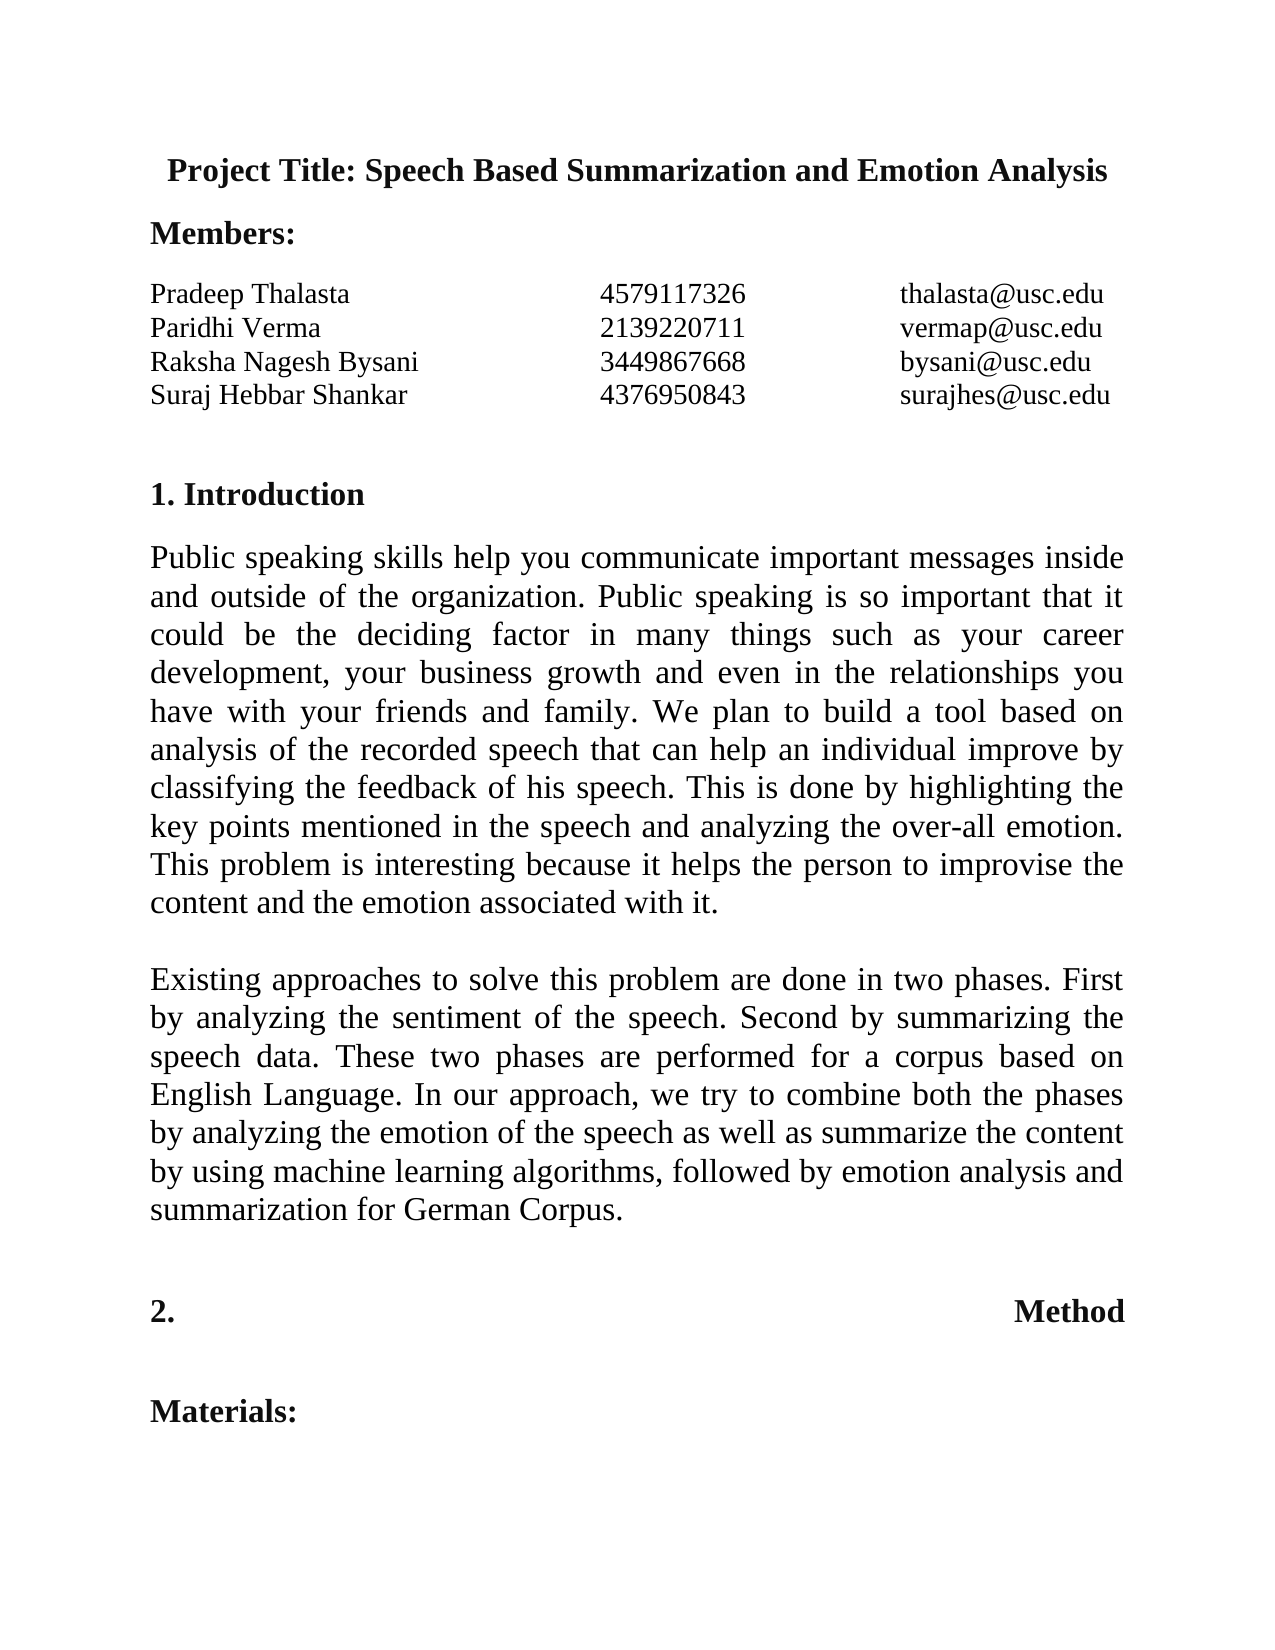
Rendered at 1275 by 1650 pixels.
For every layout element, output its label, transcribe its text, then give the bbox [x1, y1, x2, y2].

text Project Title: Speech Based Summarization and Emotion Analysis [150, 150, 1125, 188]
text Existing approaches to solve this problem are done in two phases. First by analyzing the sentiment of the speech. Second by summarizing the speech data. These two phases are performed for a corpus based on English Language. In our approach, we try to combine both the phases by analyzing the emotion of the speech as well as summarize the content by using machine learning algorithms, followed by emotion analysis and summarization for German Corpus. [150, 959, 1125, 1227]
text Members: [150, 213, 1125, 252]
text Raksha Nagesh Bysani 3449867668 bysani@usc.edu [150, 344, 1125, 377]
text Paridhi Verma 2139220711 vermap@usc.edu [150, 310, 1125, 344]
text Suraj Hebbar Shankar 4376950843 surajhes@usc.edu [150, 377, 1125, 411]
text Pradeep Thalasta 4579117326 thalasta@usc.edu [150, 277, 1125, 310]
text Public speaking skills help you communicate important messages inside and outside of the organization. Public speaking is so important that it could be the deciding factor in many things such as your career development, your business growth and even in the relationships you have with your friends and family. We plan to build a tool based on analysis of the recorded speech that can help an individual improve by classifying the feedback of his speech. This is done by highlighting the key points mentioned in the speech and analyzing the over-all emotion. This problem is interesting because it helps the person to improvise the content and the emotion associated with it. [150, 537, 1125, 921]
text 2. Method [150, 1291, 1125, 1367]
text 1. Introduction [150, 474, 1125, 512]
text Materials: [150, 1392, 1125, 1467]
